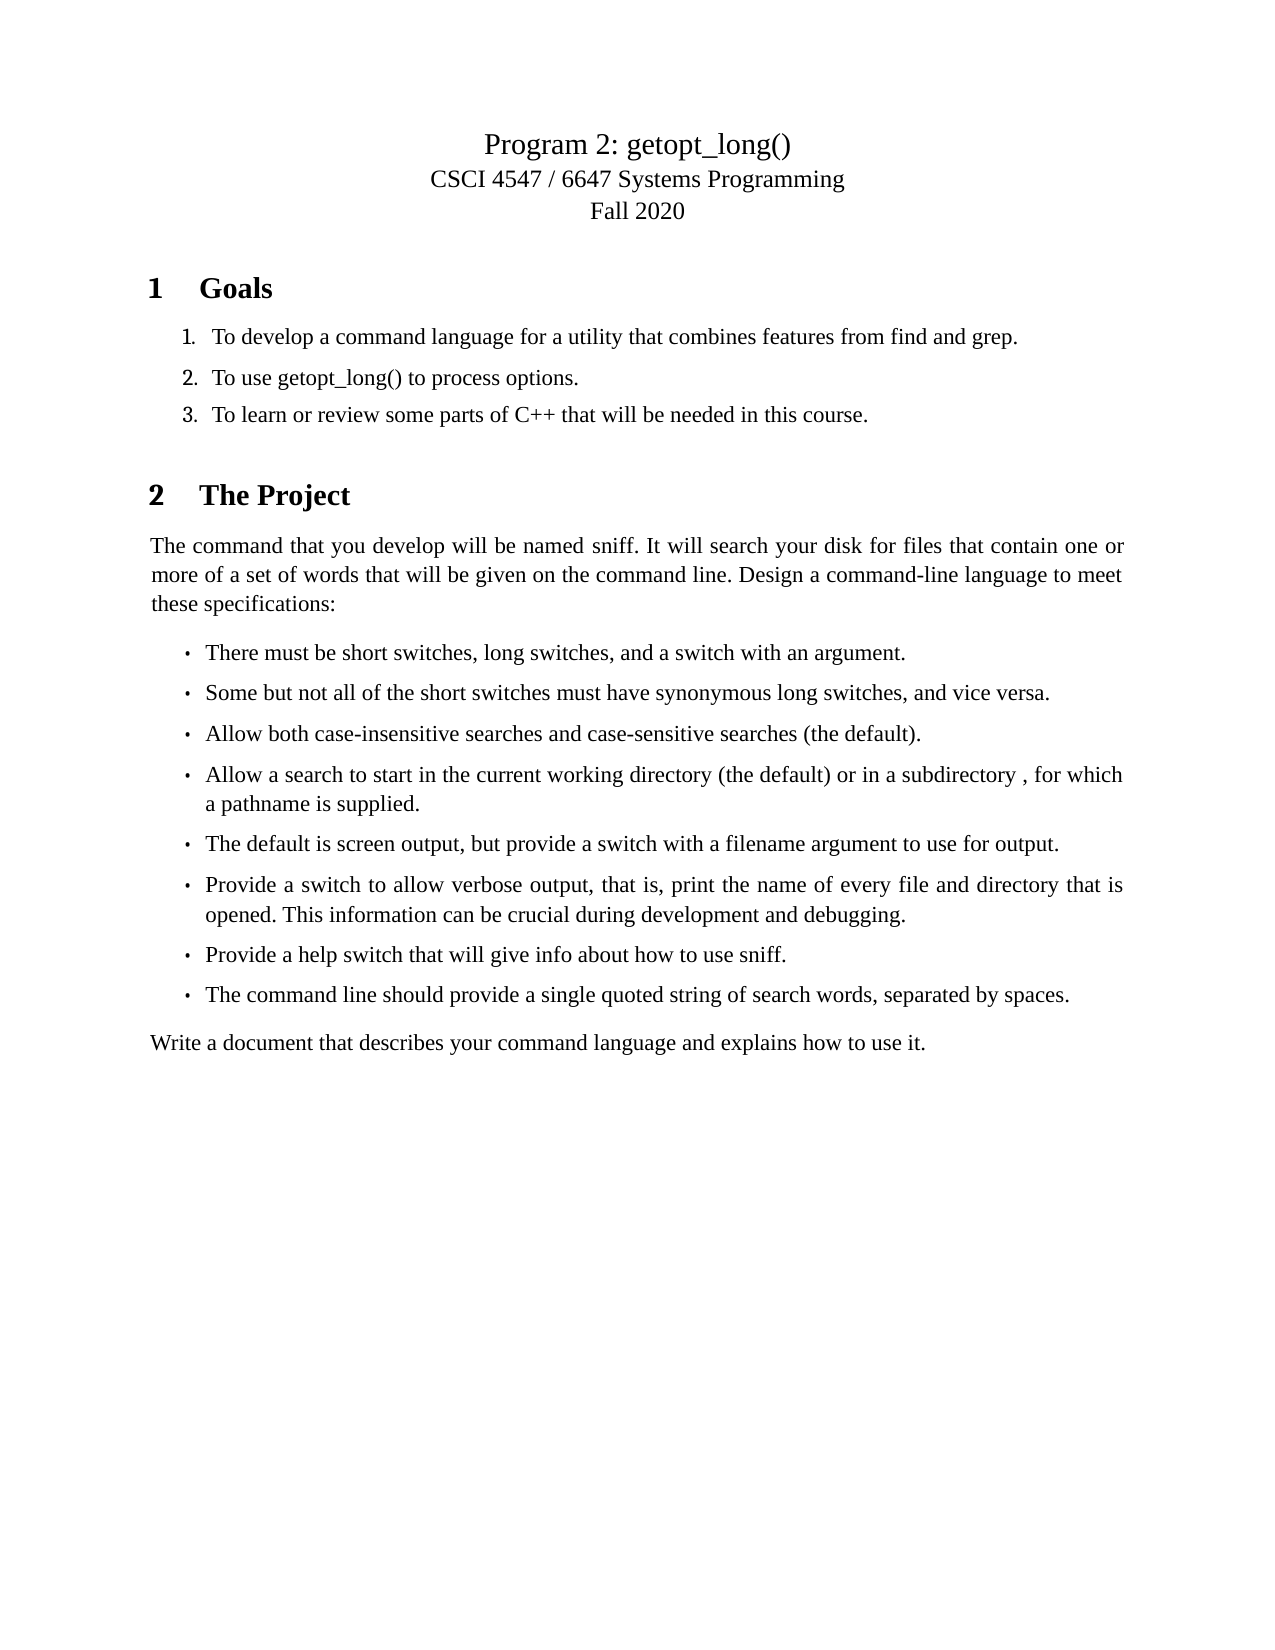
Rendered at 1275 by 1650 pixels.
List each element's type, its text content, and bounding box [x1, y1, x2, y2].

list Allow both case-insensitive searches and case-sensitive searches (the default). [182, 720, 1125, 747]
list To develop a command language for a utility that combines features from find and grep. [182, 323, 1125, 350]
text Fall 2020 [150, 196, 1125, 224]
list The default is screen output, but provide a switch with a filename argument to use for output. [182, 830, 1125, 857]
list The command line should provide a single quoted string of search words, separated by spaces. [182, 981, 1125, 1008]
text The command that you develop will be named sniff. It will search your disk for files that contain one or more of a set of words that will be given on the command line. Design a command-line language to meet these specifications: [150, 532, 1125, 616]
text CSCI 4547 / 6647 Systems Programming [150, 164, 1125, 193]
list To learn or review some parts of C++ that will be needed in this course. [182, 401, 1125, 428]
subtitle The Project [148, 477, 1125, 513]
list Provide a switch to allow verbose output, that is, print the name of every file and directory that is opened. This information can be crucial during development and debugging. [182, 871, 1125, 927]
subtitle Goals [148, 270, 1125, 306]
list Provide a help switch that will give info about how to use sniff. [182, 941, 1125, 968]
text Program 2: getopt_long() [150, 127, 1125, 161]
text Write a document that describes your command language and explains how to use it. [150, 1029, 1125, 1056]
list To use getopt_long() to process options. [182, 364, 1125, 391]
list Allow a search to start in the current working directory (the default) or in a subdirectory , for which a pathname is supplied. [182, 761, 1125, 817]
list There must be short switches, long switches, and a switch with an argument. [182, 638, 1125, 666]
list Some but not all of the short switches must have synonymous long switches, and vice versa. [182, 679, 1125, 706]
